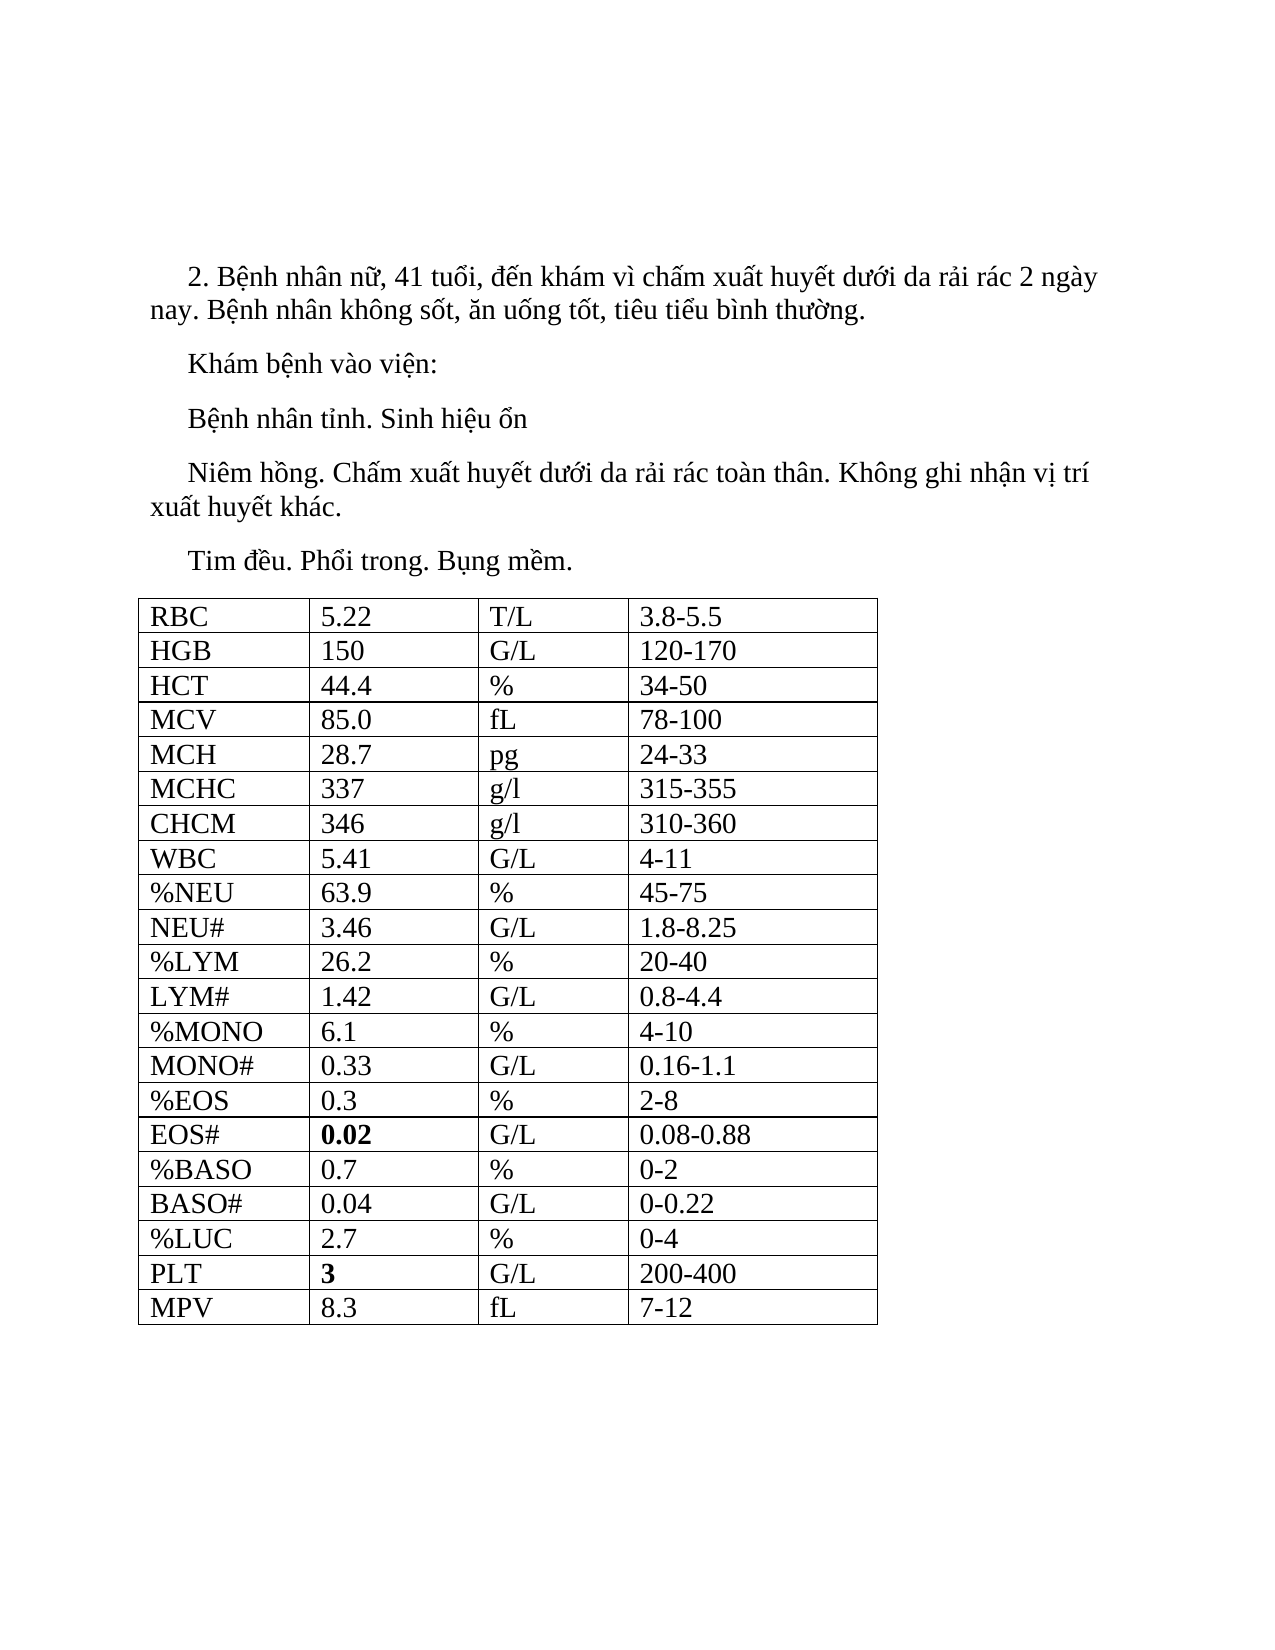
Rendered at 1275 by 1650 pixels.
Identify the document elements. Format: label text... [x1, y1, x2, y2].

table_cell 346 [310, 806, 478, 840]
table_cell %BASO [139, 1152, 309, 1186]
table_cell 0.02 [310, 1118, 478, 1151]
table_cell 34-50 [629, 668, 877, 701]
table_cell G/L [479, 841, 628, 874]
table_cell 3 [310, 1256, 478, 1289]
table_cell 2.7 [310, 1221, 478, 1255]
table_cell 200-400 [629, 1256, 877, 1289]
table_cell %LYM [139, 945, 309, 978]
table_cell 85.0 [310, 703, 478, 736]
table_cell 5.41 [310, 841, 478, 874]
table_cell NEU# [139, 910, 309, 943]
table_cell MCHC [139, 772, 309, 805]
table_cell 3.46 [310, 910, 478, 943]
table_cell % [479, 1152, 628, 1186]
table_cell 0.8-4.4 [629, 979, 877, 1013]
table_cell % [479, 875, 628, 909]
table_cell 4-10 [629, 1014, 877, 1047]
table_cell % [479, 1014, 628, 1047]
table_cell MCV [139, 703, 309, 736]
table_header RBC [139, 599, 309, 632]
table_cell BASO# [139, 1187, 309, 1220]
table_cell 45-75 [629, 875, 877, 909]
table_cell PLT [139, 1256, 309, 1289]
table_cell 0-2 [629, 1152, 877, 1186]
table_header T/L [479, 599, 628, 632]
table_cell %NEU [139, 875, 309, 909]
table_cell g/l [479, 806, 628, 840]
table_cell 150 [310, 633, 478, 667]
table_cell 315-355 [629, 772, 877, 805]
table_cell HCT [139, 668, 309, 701]
table_cell % [479, 945, 628, 978]
table_cell G/L [479, 1118, 628, 1151]
table_cell fL [479, 1290, 628, 1324]
table_cell 8.3 [310, 1290, 478, 1324]
table_header 5.22 [310, 599, 478, 632]
table_cell %LUC [139, 1221, 309, 1255]
table_cell 26.2 [310, 945, 478, 978]
table_cell 6.1 [310, 1014, 478, 1047]
text 2. Bệnh nhân nữ, 41 tuổi, đến khám vì chấm xuất huyết dưới da rải rác 2 ngày nay. Bệnh nhân không sốt, ăn uống tốt, tiêu tiểu bình thường. [150, 259, 1125, 326]
table_cell g/l [479, 772, 628, 805]
table_cell WBC [139, 841, 309, 874]
table_cell pg [479, 737, 628, 771]
table_cell G/L [479, 1048, 628, 1082]
table_cell G/L [479, 979, 628, 1013]
table_cell 337 [310, 772, 478, 805]
table_cell 1.42 [310, 979, 478, 1013]
table_cell % [479, 1083, 628, 1116]
table_cell 28.7 [310, 737, 478, 771]
table_cell %MONO [139, 1014, 309, 1047]
table_cell EOS# [139, 1118, 309, 1151]
table_cell 0.08-0.88 [629, 1118, 877, 1151]
text Bệnh nhân tỉnh. Sinh hiệu ổn [150, 401, 1125, 434]
table_cell CHCM [139, 806, 309, 840]
table_cell G/L [479, 1187, 628, 1220]
table_cell % [479, 1221, 628, 1255]
table_cell 20-40 [629, 945, 877, 978]
table_cell G/L [479, 910, 628, 943]
table_cell HGB [139, 633, 309, 667]
table_cell G/L [479, 1256, 628, 1289]
table_cell 2-8 [629, 1083, 877, 1116]
table_cell 120-170 [629, 633, 877, 667]
table_cell 7-12 [629, 1290, 877, 1324]
table_cell MPV [139, 1290, 309, 1324]
table_cell 4-11 [629, 841, 877, 874]
table_cell G/L [479, 633, 628, 667]
table_cell fL [479, 703, 628, 736]
table_cell 0.7 [310, 1152, 478, 1186]
text Niêm hồng. Chấm xuất huyết dưới da rải rác toàn thân. Không ghi nhận vị trí xuất huyết khác. [150, 455, 1125, 522]
table_cell 0.3 [310, 1083, 478, 1116]
table_cell 78-100 [629, 703, 877, 736]
table_cell 0.33 [310, 1048, 478, 1082]
table_cell % [479, 668, 628, 701]
table_cell 24-33 [629, 737, 877, 771]
table_cell 0-4 [629, 1221, 877, 1255]
table_cell 1.8-8.25 [629, 910, 877, 943]
table_header 3.8-5.5 [629, 599, 877, 632]
table_cell MCH [139, 737, 309, 771]
table_cell 0.04 [310, 1187, 478, 1220]
table_cell 0-0.22 [629, 1187, 877, 1220]
table_cell 44.4 [310, 668, 478, 701]
table_cell LYM# [139, 979, 309, 1013]
table_cell 0.16-1.1 [629, 1048, 877, 1082]
table_cell %EOS [139, 1083, 309, 1116]
table_cell 310-360 [629, 806, 877, 840]
text Khám bệnh vào viện: [150, 347, 1125, 380]
table_cell MONO# [139, 1048, 309, 1082]
table_cell 63.9 [310, 875, 478, 909]
text Tim đều. Phổi trong. Bụng mềm. [150, 543, 1125, 577]
